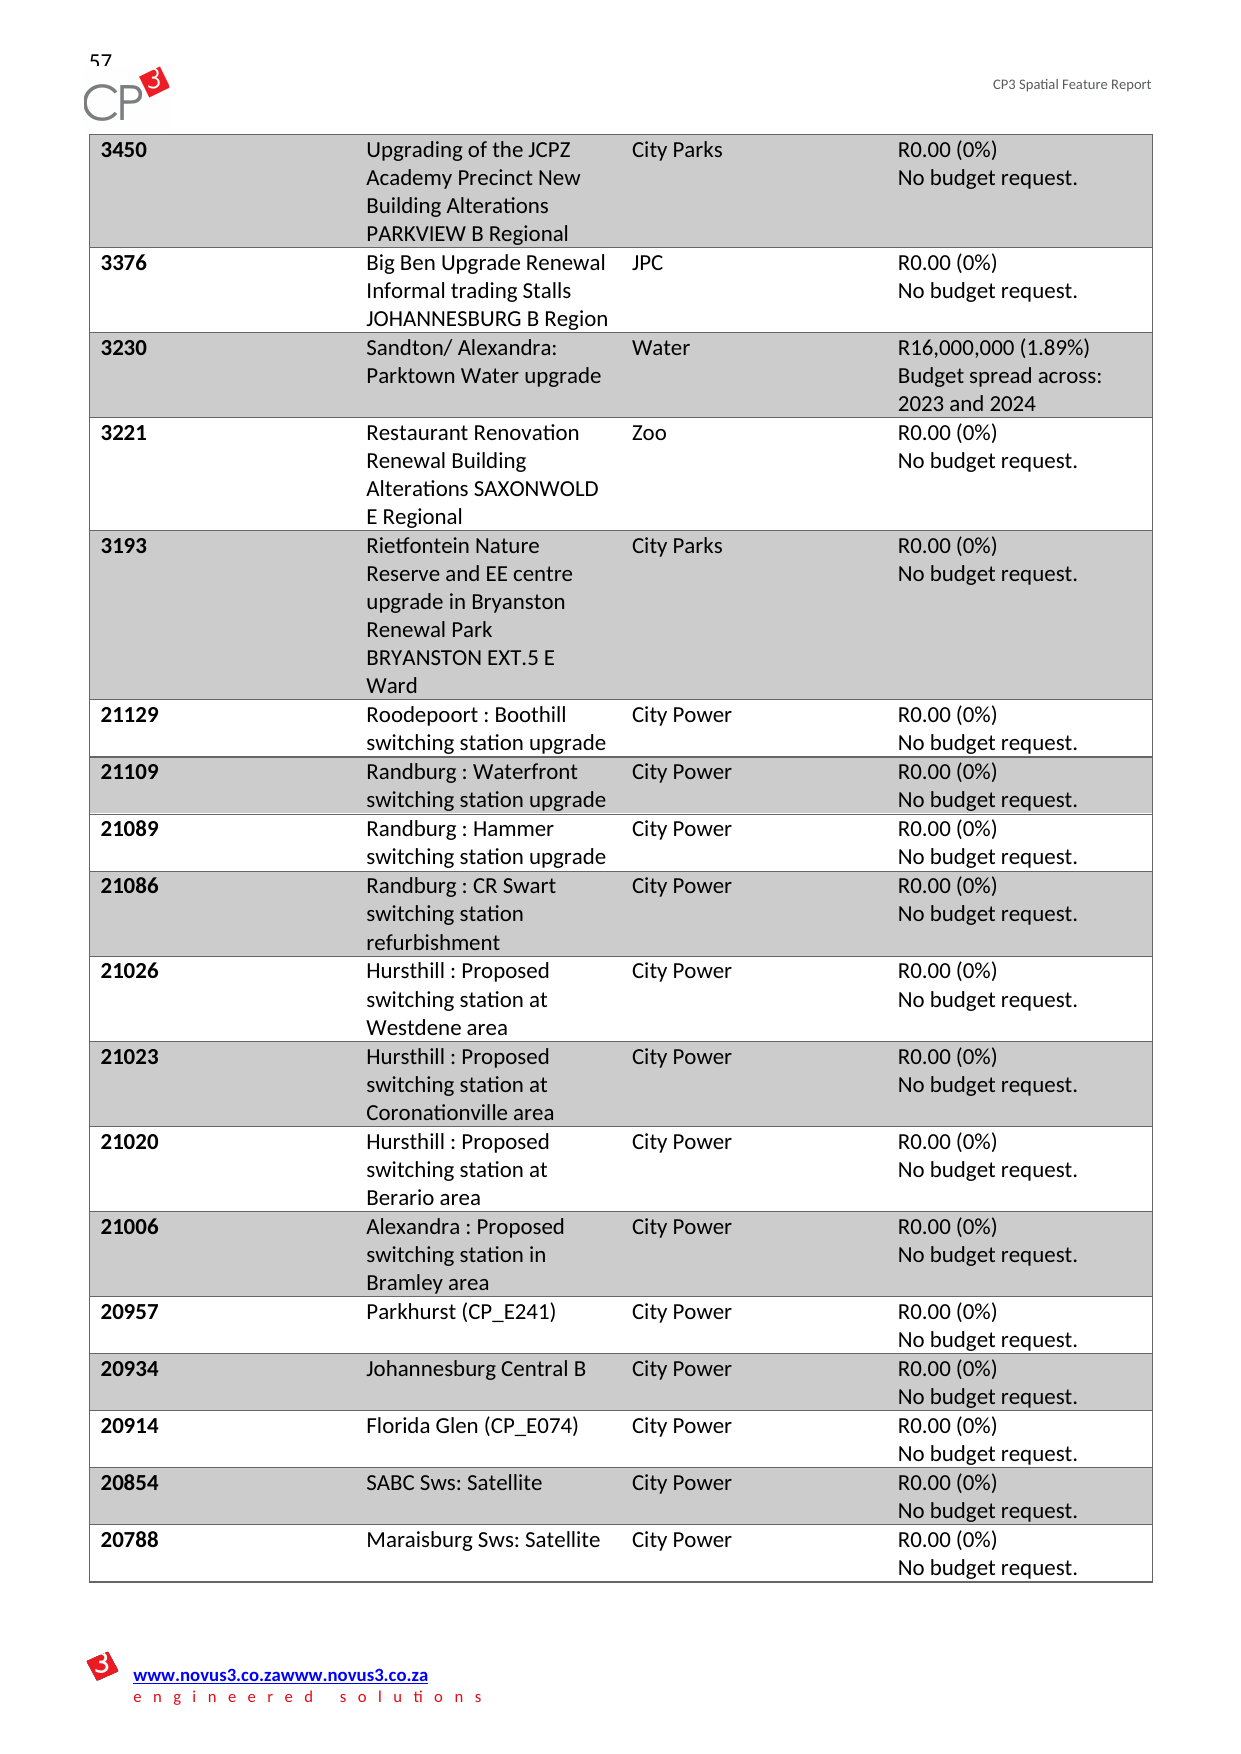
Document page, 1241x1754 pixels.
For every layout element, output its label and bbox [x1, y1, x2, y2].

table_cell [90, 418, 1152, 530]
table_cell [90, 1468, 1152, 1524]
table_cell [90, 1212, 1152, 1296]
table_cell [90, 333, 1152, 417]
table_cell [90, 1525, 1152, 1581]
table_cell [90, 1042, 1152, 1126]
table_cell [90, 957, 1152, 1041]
picture [83, 66, 170, 132]
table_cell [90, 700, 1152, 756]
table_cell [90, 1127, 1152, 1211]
picture [86, 1651, 119, 1681]
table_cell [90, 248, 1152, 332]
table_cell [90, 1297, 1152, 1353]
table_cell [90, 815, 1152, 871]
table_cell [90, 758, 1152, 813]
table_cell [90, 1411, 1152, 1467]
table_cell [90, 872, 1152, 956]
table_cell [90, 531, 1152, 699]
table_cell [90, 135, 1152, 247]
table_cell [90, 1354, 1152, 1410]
